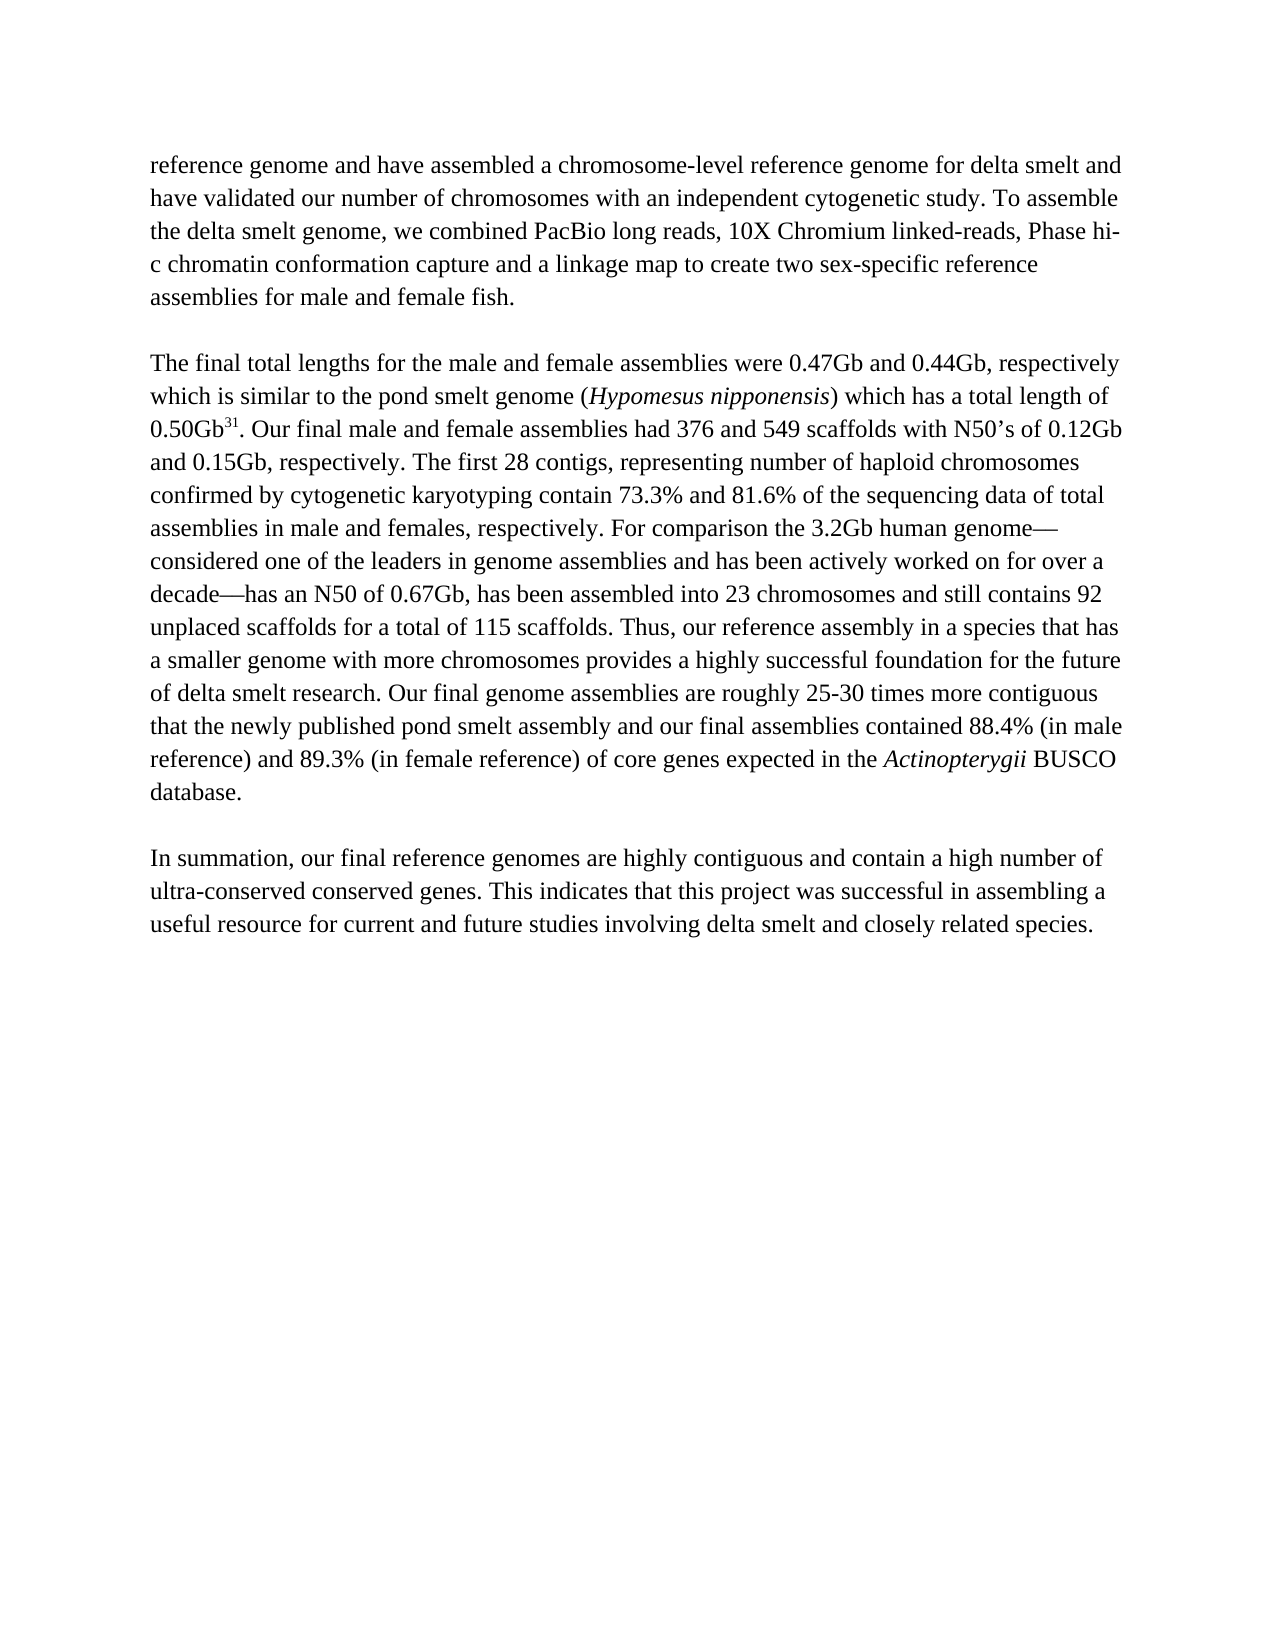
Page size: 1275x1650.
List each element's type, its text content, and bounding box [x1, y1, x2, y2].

text In summation, our final reference genomes are highly contiguous and contain a high number of ultra-conserved conserved genes. This indicates that this project was successful in assembling a useful resource for current and future studies involving delta smelt and closely related species. [150, 843, 1125, 938]
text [150, 150, 1125, 311]
text The final total lengths for the male and female assemblies were 0.47Gb and 0.44Gb, respectively which is similar to the pond smelt genome (Hypomesus nipponensis) which has a total length of 0.50Gb31. Our final male and female assemblies had 376 and 549 scaffolds with N50’s of 0.12Gb and 0.15Gb, respectively. The first 28 contigs, representing number of haploid chromosomes confirmed by cytogenetic karyotyping contain 73.3% and 81.6% of the sequencing data of total assemblies in male and females, respectively. For comparison the 3.2Gb human genome––considered one of the leaders in genome assemblies and has been actively worked on for over a decade––has an N50 of 0.67Gb, has been assembled into 23 chromosomes and still contains 92 unplaced scaffolds for a total of 115 scaffolds. Thus, our reference assembly in a species that has a smaller genome with more chromosomes provides a highly successful foundation for the future of delta smelt research. Our final genome assemblies are roughly 25-30 times more contiguous that the newly published pond smelt assembly and our final assemblies contained 88.4% (in male reference) and 89.3% (in female reference) of core genes expected in the Actinopterygii BUSCO database. [150, 348, 1125, 806]
